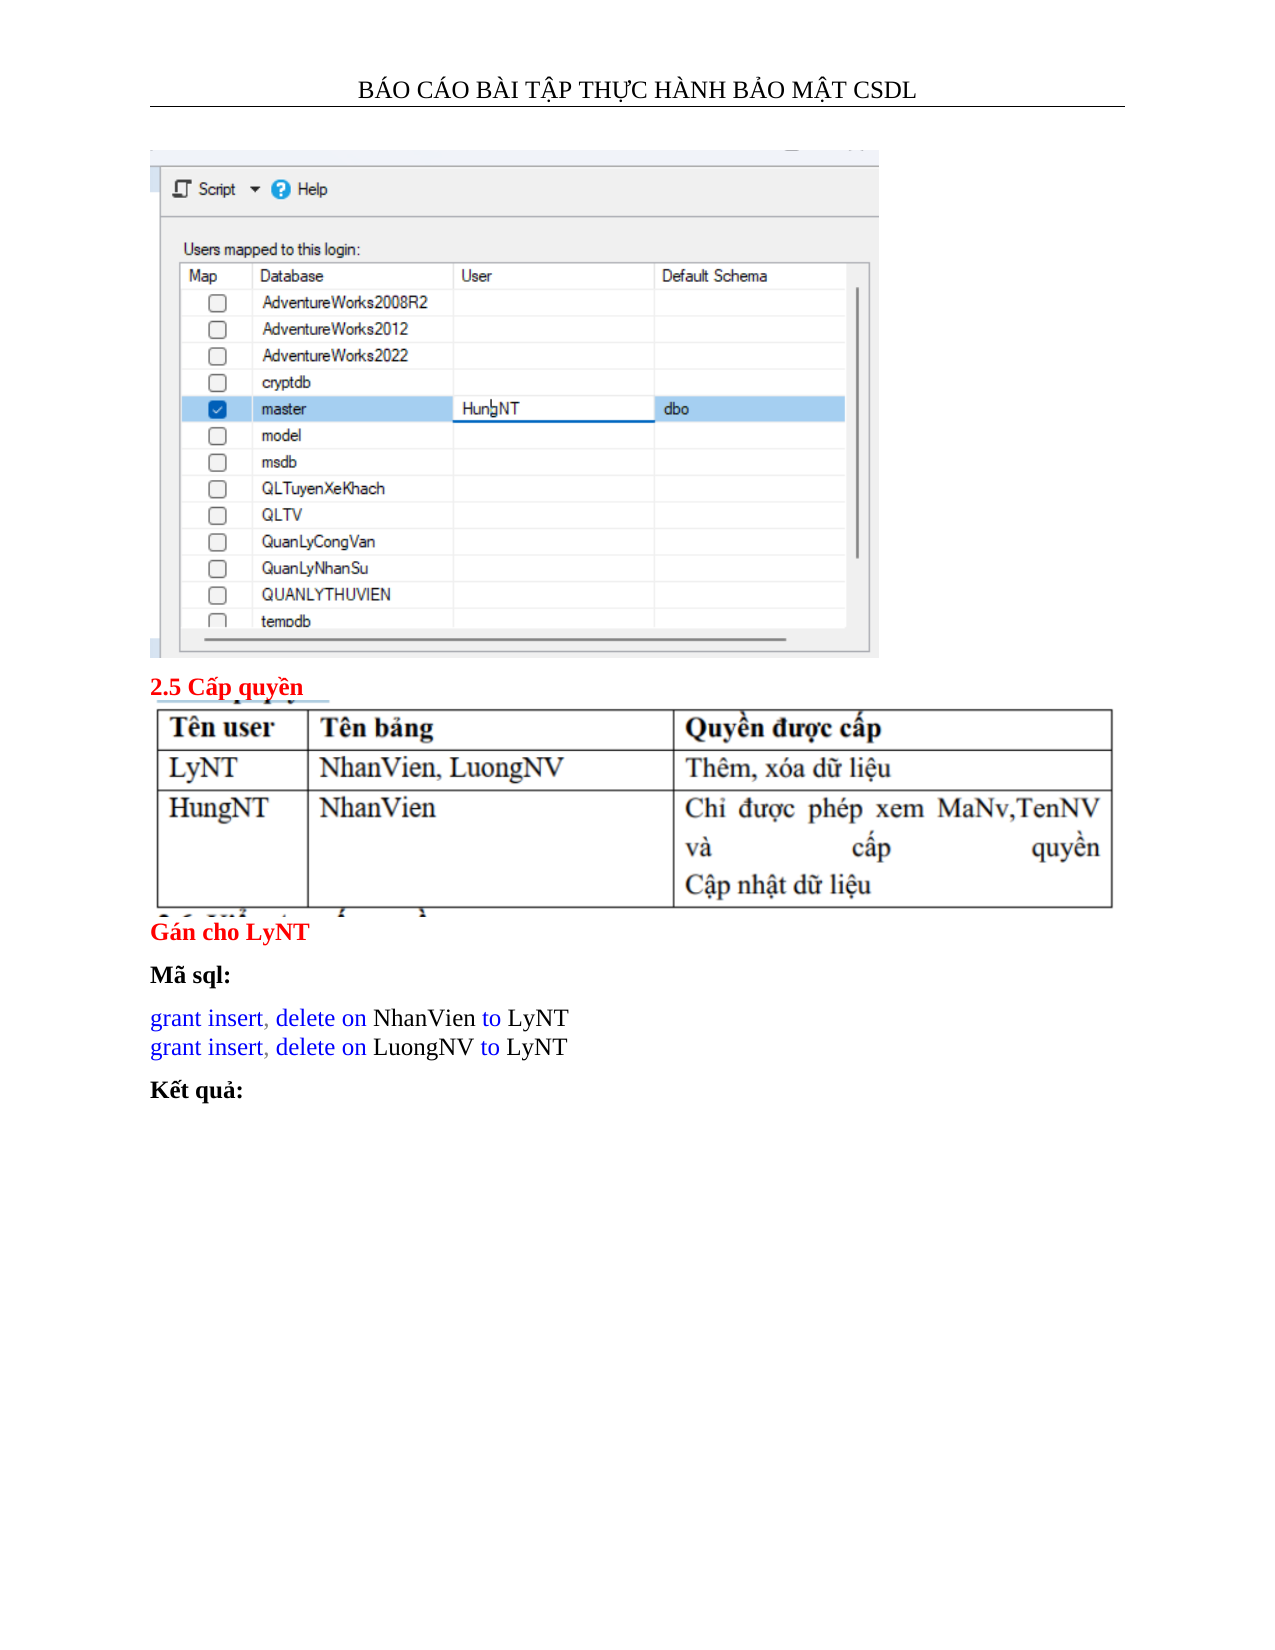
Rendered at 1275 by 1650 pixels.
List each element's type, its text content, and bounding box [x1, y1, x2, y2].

text grant insert, delete on NhanVien to LyNT [150, 1003, 1125, 1032]
picture [150, 700, 1125, 917]
text Gán cho LyNT [150, 917, 1125, 946]
text grant insert, delete on LuongNV to LyNT [150, 1032, 1125, 1061]
picture [150, 150, 879, 658]
text Mã sql: [150, 960, 1125, 989]
text 2.5 Cấp quyền [150, 672, 1125, 700]
text Kết quả: [150, 1075, 1125, 1104]
